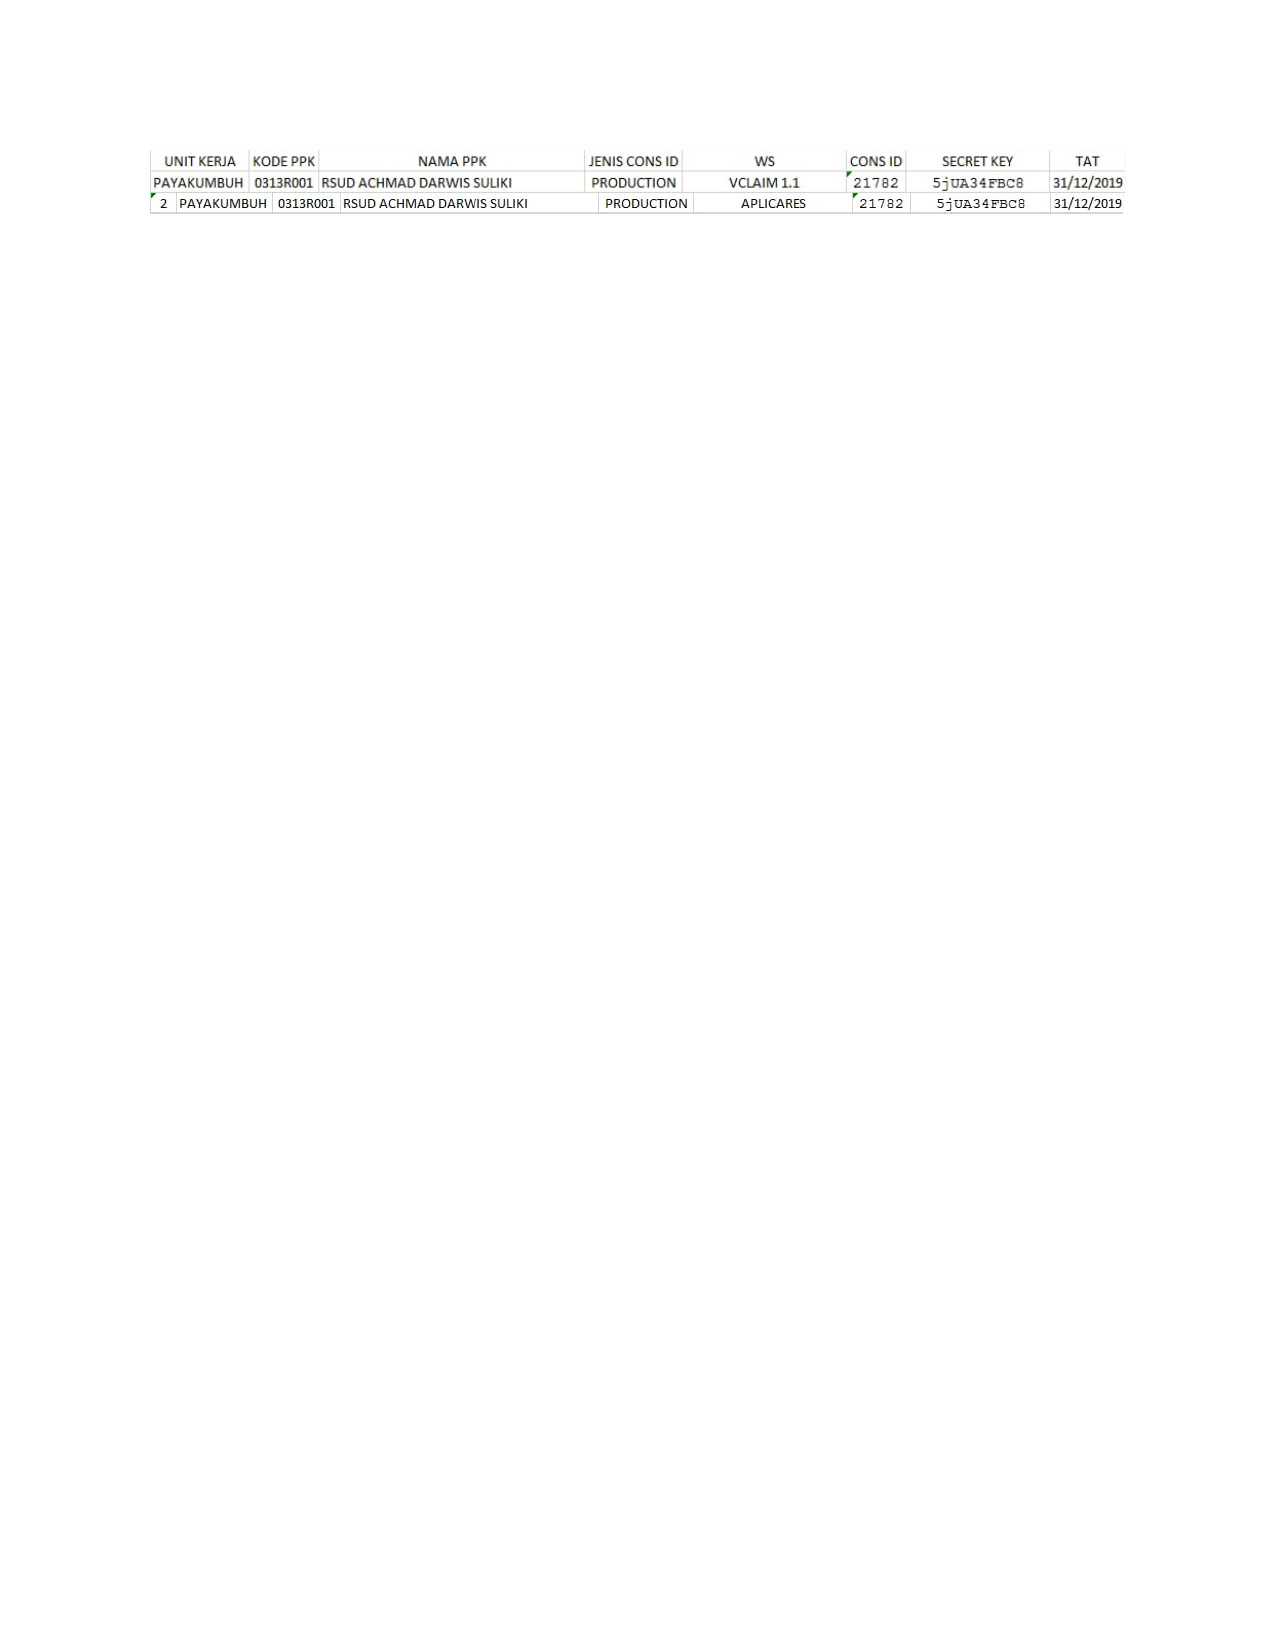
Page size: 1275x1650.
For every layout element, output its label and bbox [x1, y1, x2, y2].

picture [150, 150, 1125, 214]
